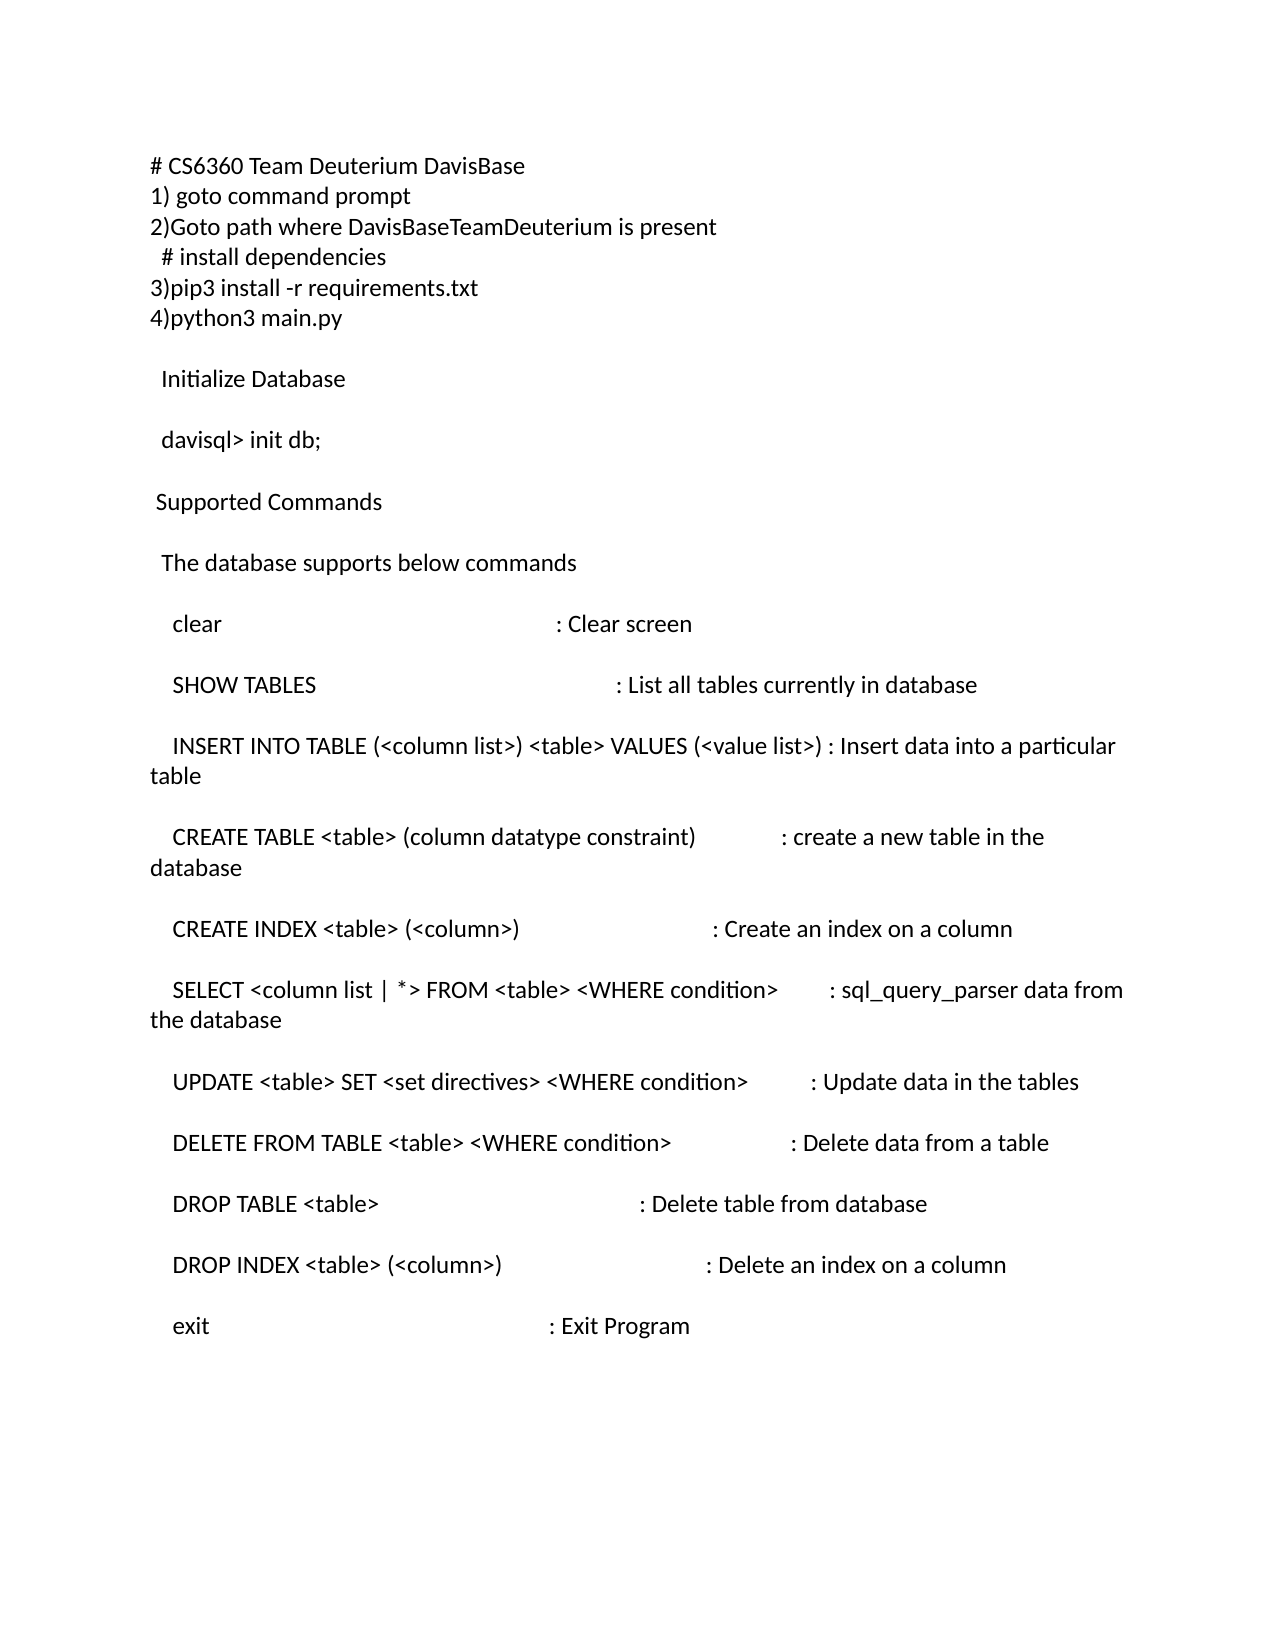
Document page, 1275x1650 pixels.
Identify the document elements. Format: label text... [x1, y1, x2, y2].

text The database supports below commands [150, 547, 1125, 577]
text DROP TABLE <table> : Delete table from database [150, 1188, 1125, 1218]
text SELECT <column list | *> FROM <table> <WHERE condition> : sql_query_parser data from the database [150, 974, 1125, 1035]
text # CS6360 Team Deuterium DavisBase [150, 150, 1125, 181]
text 4)python3 main.py [150, 303, 1125, 333]
text UPDATE <table> SET <set directives> <WHERE condition> : Update data in the tables [150, 1066, 1125, 1096]
text clear : Clear screen [150, 608, 1125, 638]
text SHOW TABLES : List all tables currently in database [150, 669, 1125, 699]
text davisql> init db; [150, 425, 1125, 455]
text DELETE FROM TABLE <table> <WHERE condition> : Delete data from a table [150, 1127, 1125, 1157]
text 2)Goto path where DavisBaseTeamDeuterium is present [150, 211, 1125, 242]
text DROP INDEX <table> (<column>) : Delete an index on a column [150, 1249, 1125, 1279]
text INSERT INTO TABLE (<column list>) <table> VALUES (<value list>) : Insert data into a particular table [150, 730, 1125, 791]
text Supported Commands [150, 486, 1125, 516]
text Initialize Database [150, 364, 1125, 394]
text 1) goto command prompt [150, 181, 1125, 211]
text CREATE TABLE <table> (column datatype constraint) : create a new table in the database [150, 821, 1125, 882]
text # install dependencies [150, 242, 1125, 272]
text CREATE INDEX <table> (<column>) : Create an index on a column [150, 913, 1125, 943]
text 3)pip3 install -r requirements.txt [150, 272, 1125, 303]
text exit : Exit Program [150, 1310, 1125, 1340]
